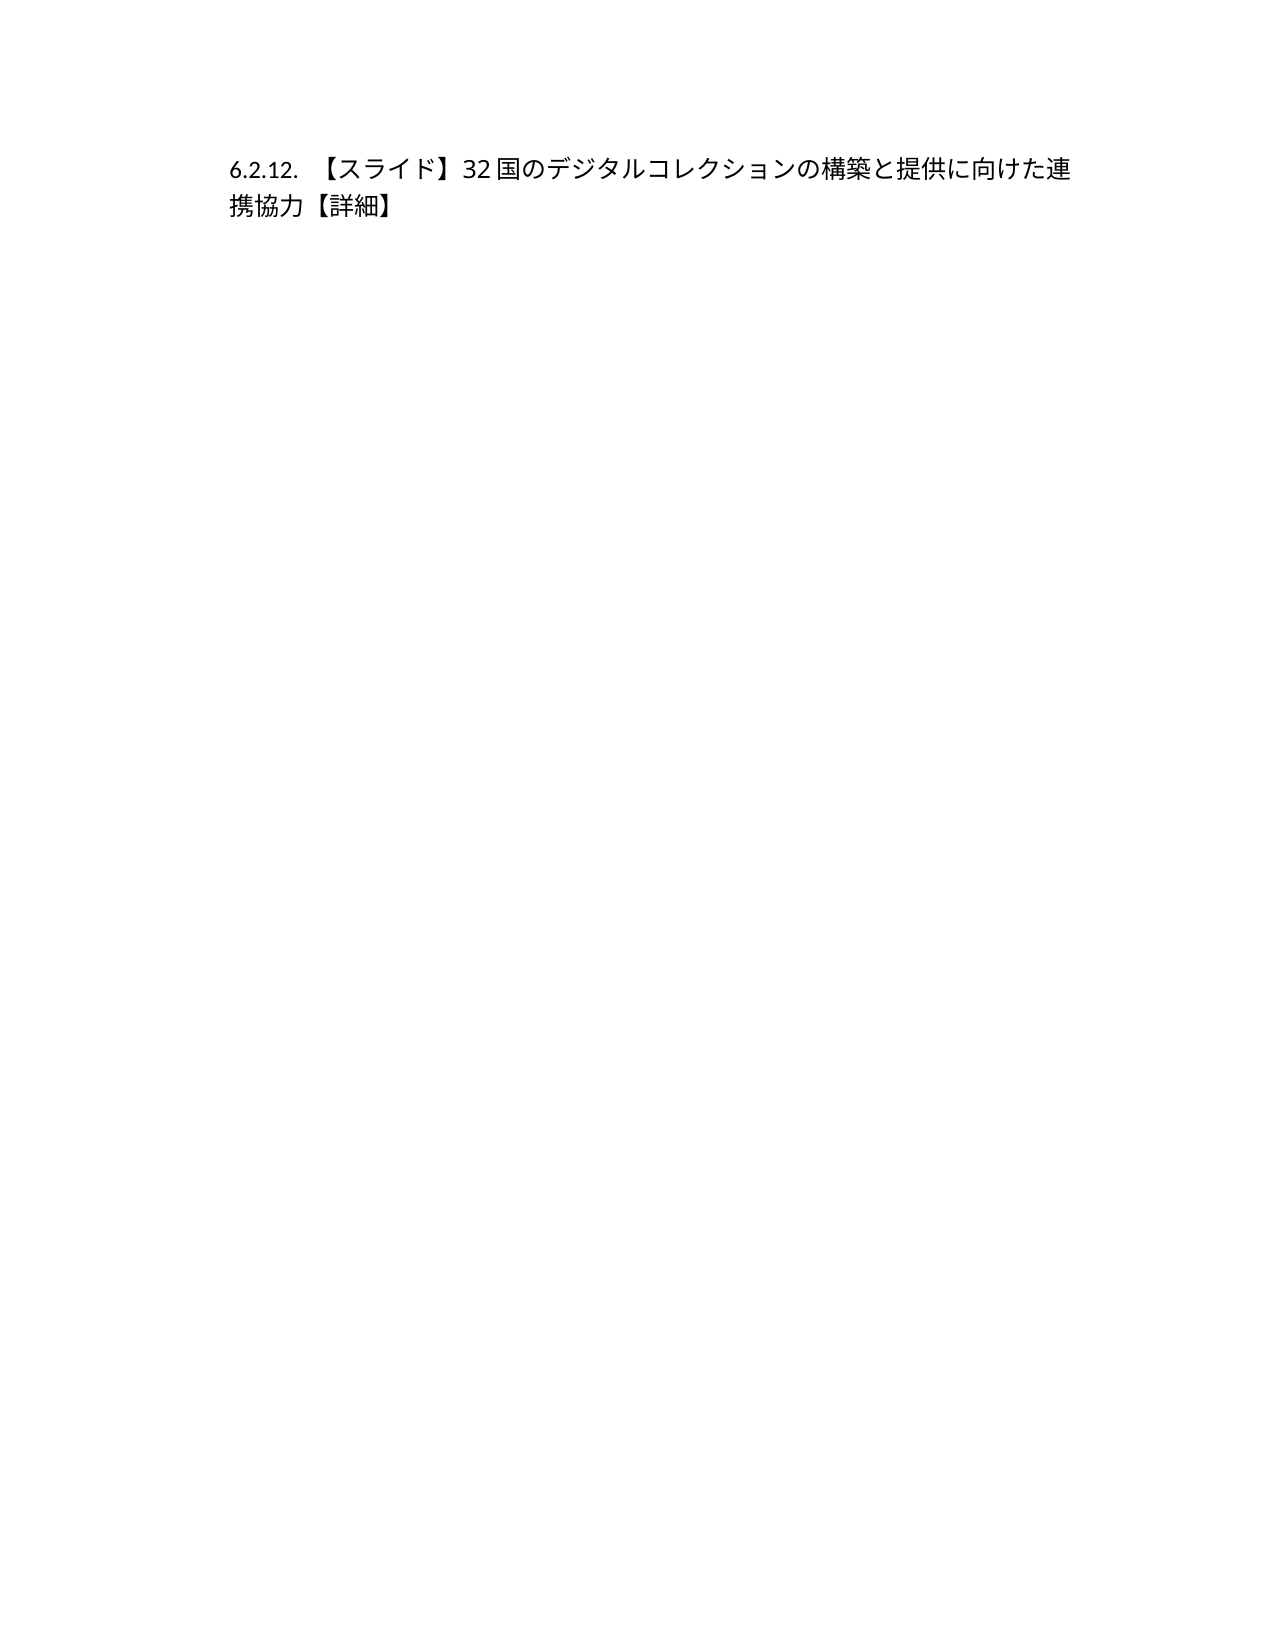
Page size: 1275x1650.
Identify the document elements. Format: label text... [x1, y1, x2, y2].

subtitle 【スライド】32国のデジタルコレクションの構築と提供に向けた連携協力【詳細】 [229, 150, 1087, 222]
